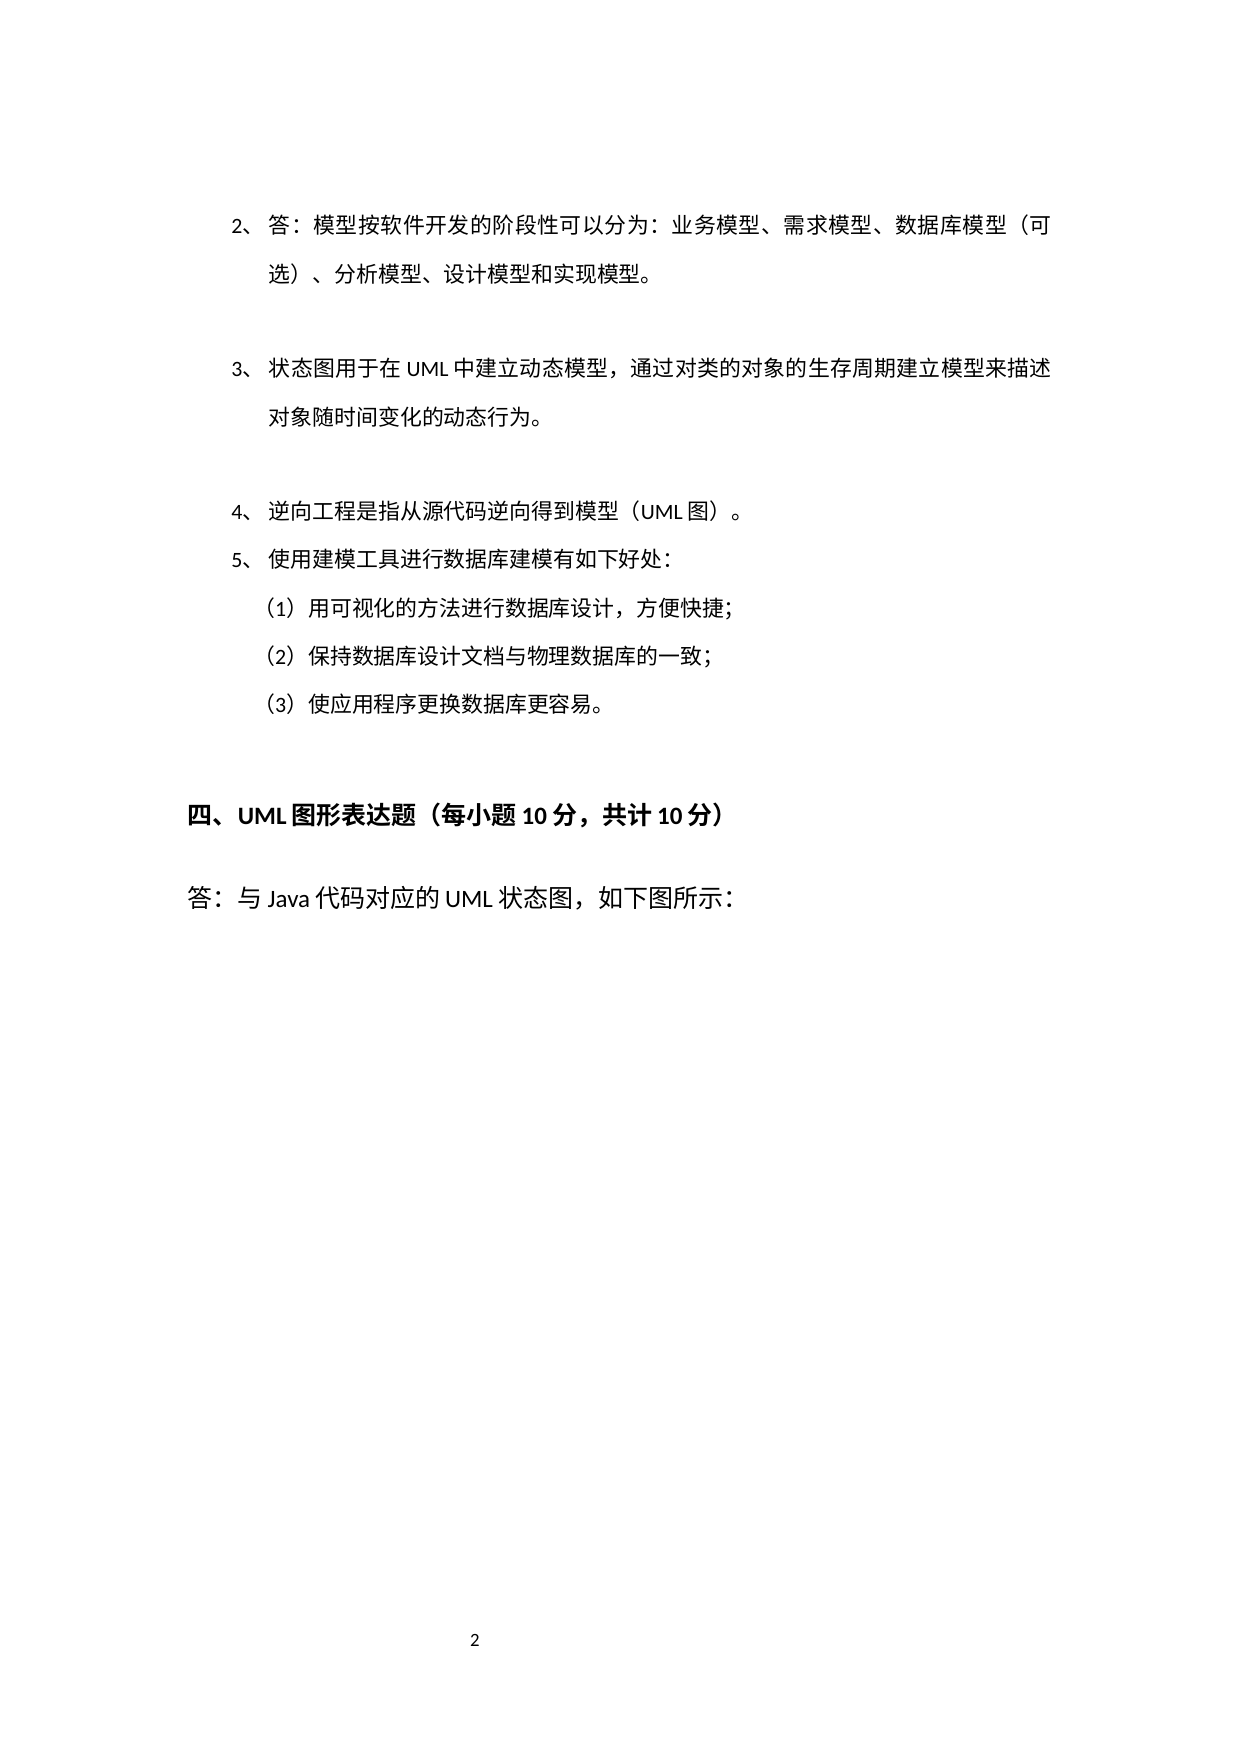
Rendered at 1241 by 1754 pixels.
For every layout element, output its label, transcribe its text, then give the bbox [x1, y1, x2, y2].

list 答：模型按软件开发的阶段性可以分为：业务模型、需求模型、数据库模型（可选）、分析模型、设计模型和实现模型。 [231, 208, 1053, 289]
text （1）用可视化的方法进行数据库设计，方便快捷； [253, 590, 1053, 623]
list UML图形表达题（每小题10分，共计10分） [187, 781, 1053, 846]
text 答：与Java代码对应的UML状态图，如下图所示： [187, 864, 1053, 929]
list 逆向工程是指从源代码逆向得到模型（UML图）。 [231, 494, 1053, 526]
list 使用建模工具进行数据库建模有如下好处： [231, 542, 1053, 574]
text （2）保持数据库设计文档与物理数据库的一致； [253, 639, 1053, 671]
text （3）使应用程序更换数据库更容易。 [253, 687, 1053, 719]
list 状态图用于在UML中建立动态模型，通过对类的对象的生存周期建立模型来描述对象随时间变化的动态行为。 [231, 351, 1053, 432]
